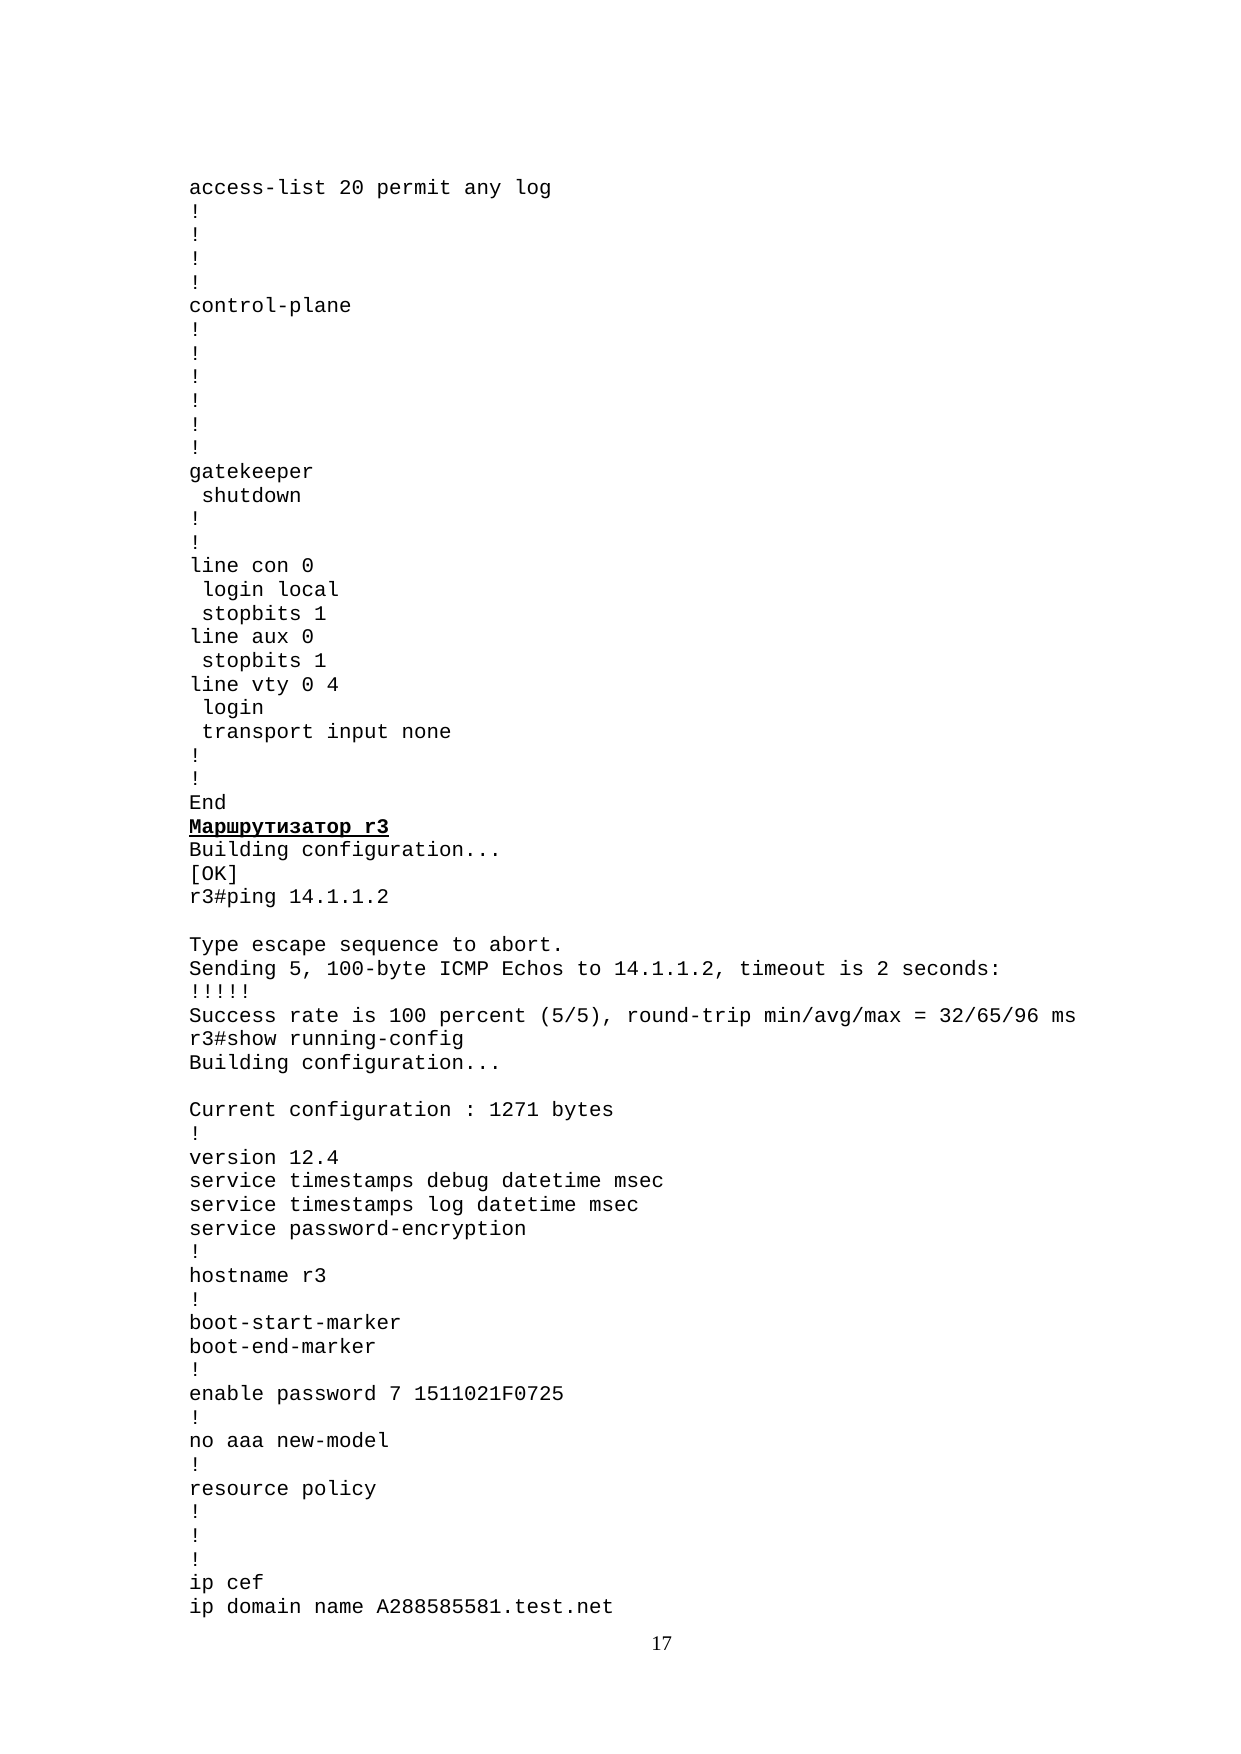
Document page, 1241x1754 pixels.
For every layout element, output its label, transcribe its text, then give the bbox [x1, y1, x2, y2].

text stopbits 1 [189, 603, 1134, 626]
text service timestamps debug datetime msec [189, 1170, 1134, 1194]
text login local [189, 579, 1134, 603]
text transport input none [189, 721, 1134, 745]
text Type escape sequence to abort. [189, 934, 1134, 957]
text ! [189, 201, 1134, 224]
text ! [189, 1407, 1134, 1430]
text ! [189, 248, 1134, 272]
text ! [189, 1359, 1134, 1383]
text [OK] [189, 863, 1134, 887]
text ! [189, 414, 1134, 437]
text line con 0 [189, 556, 1134, 579]
text Current configuration : 1271 bytes [189, 1099, 1134, 1123]
text ! [189, 437, 1134, 461]
text ! [189, 1525, 1134, 1549]
text ! [189, 343, 1134, 366]
text Маршрутизатор r3 [189, 816, 1134, 839]
text gatekeeper [189, 461, 1134, 484]
text boot-end-marker [189, 1336, 1134, 1359]
text ip domain name A288585581.test.net [189, 1596, 1134, 1619]
text ! [189, 1454, 1134, 1478]
text ! [189, 390, 1134, 414]
text ! [189, 1241, 1134, 1265]
text service password-encryption [189, 1218, 1134, 1241]
text control-plane [189, 295, 1134, 319]
text version 12.4 [189, 1147, 1134, 1170]
text enable password 7 1511021F0725 [189, 1383, 1134, 1407]
text no aaa new-model [189, 1430, 1134, 1454]
text ! [189, 1549, 1134, 1572]
text ! [189, 532, 1134, 556]
text ! [189, 1501, 1134, 1525]
text ! [189, 1288, 1134, 1312]
text Sending 5, 100-byte ICMP Echos to 14.1.1.2, timeout is 2 seconds: [189, 957, 1134, 981]
text ! [189, 224, 1134, 248]
text line aux 0 [189, 626, 1134, 650]
text ! [189, 745, 1134, 768]
text r3#show running-config [189, 1028, 1134, 1052]
text access-list 20 permit any log [189, 177, 1134, 201]
text Success rate is 100 percent (5/5), round-trip min/avg/max = 32/65/96 ms [189, 1005, 1134, 1028]
text Building configuration... [189, 839, 1134, 863]
text Building configuration... [189, 1052, 1134, 1076]
text hostname r3 [189, 1265, 1134, 1288]
text service timestamps log datetime msec [189, 1194, 1134, 1218]
text ! [189, 319, 1134, 343]
text resource policy [189, 1478, 1134, 1501]
text ! [189, 508, 1134, 532]
text stopbits 1 [189, 650, 1134, 674]
text login [189, 697, 1134, 721]
text ! [189, 272, 1134, 295]
text !!!!! [189, 981, 1134, 1005]
text ! [189, 768, 1134, 792]
text line vty 0 4 [189, 674, 1134, 697]
text ! [189, 366, 1134, 390]
text shutdown [189, 484, 1134, 508]
text ip cef [189, 1572, 1134, 1596]
text End [189, 792, 1134, 816]
text boot-start-marker [189, 1312, 1134, 1336]
text ! [189, 1123, 1134, 1147]
text r3#ping 14.1.1.2 [189, 887, 1134, 910]
